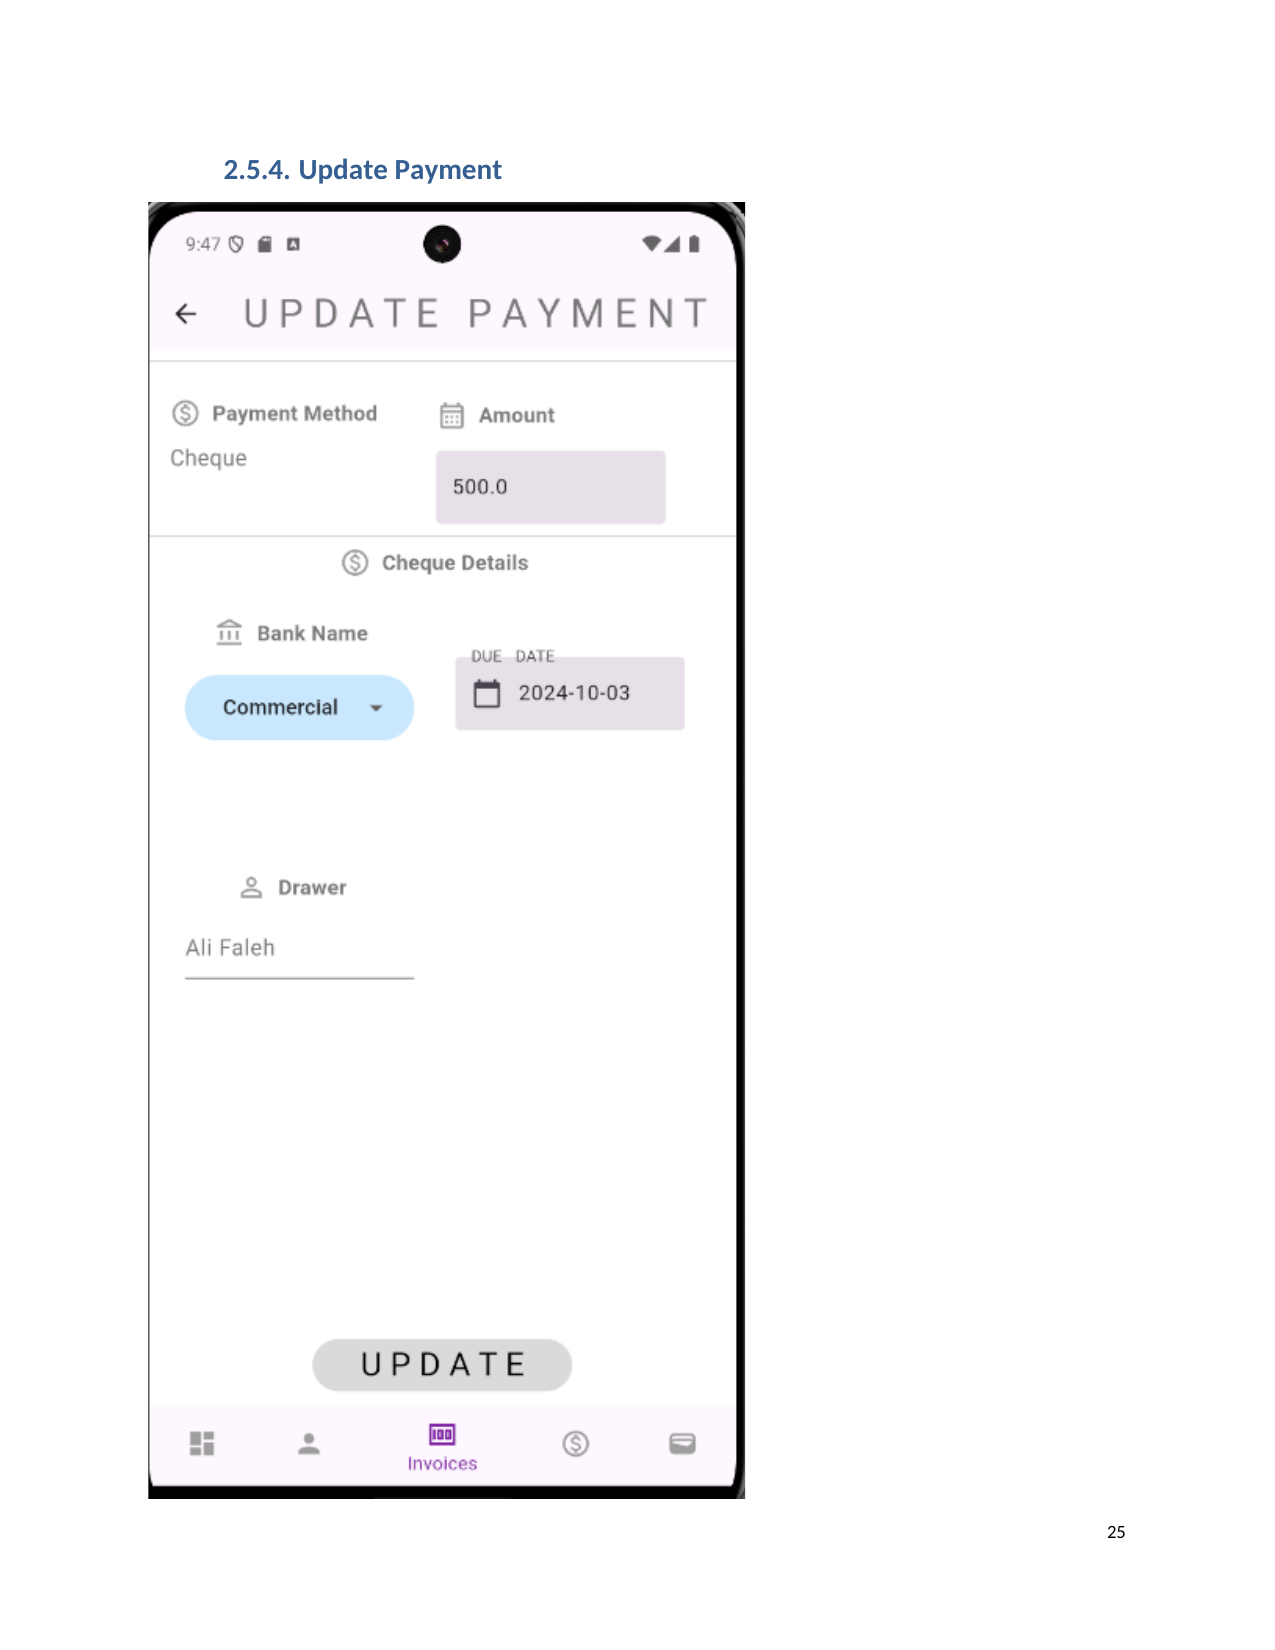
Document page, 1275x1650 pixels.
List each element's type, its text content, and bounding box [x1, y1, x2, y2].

picture [148, 202, 746, 1499]
subtitle Update Payment [223, 151, 1154, 187]
